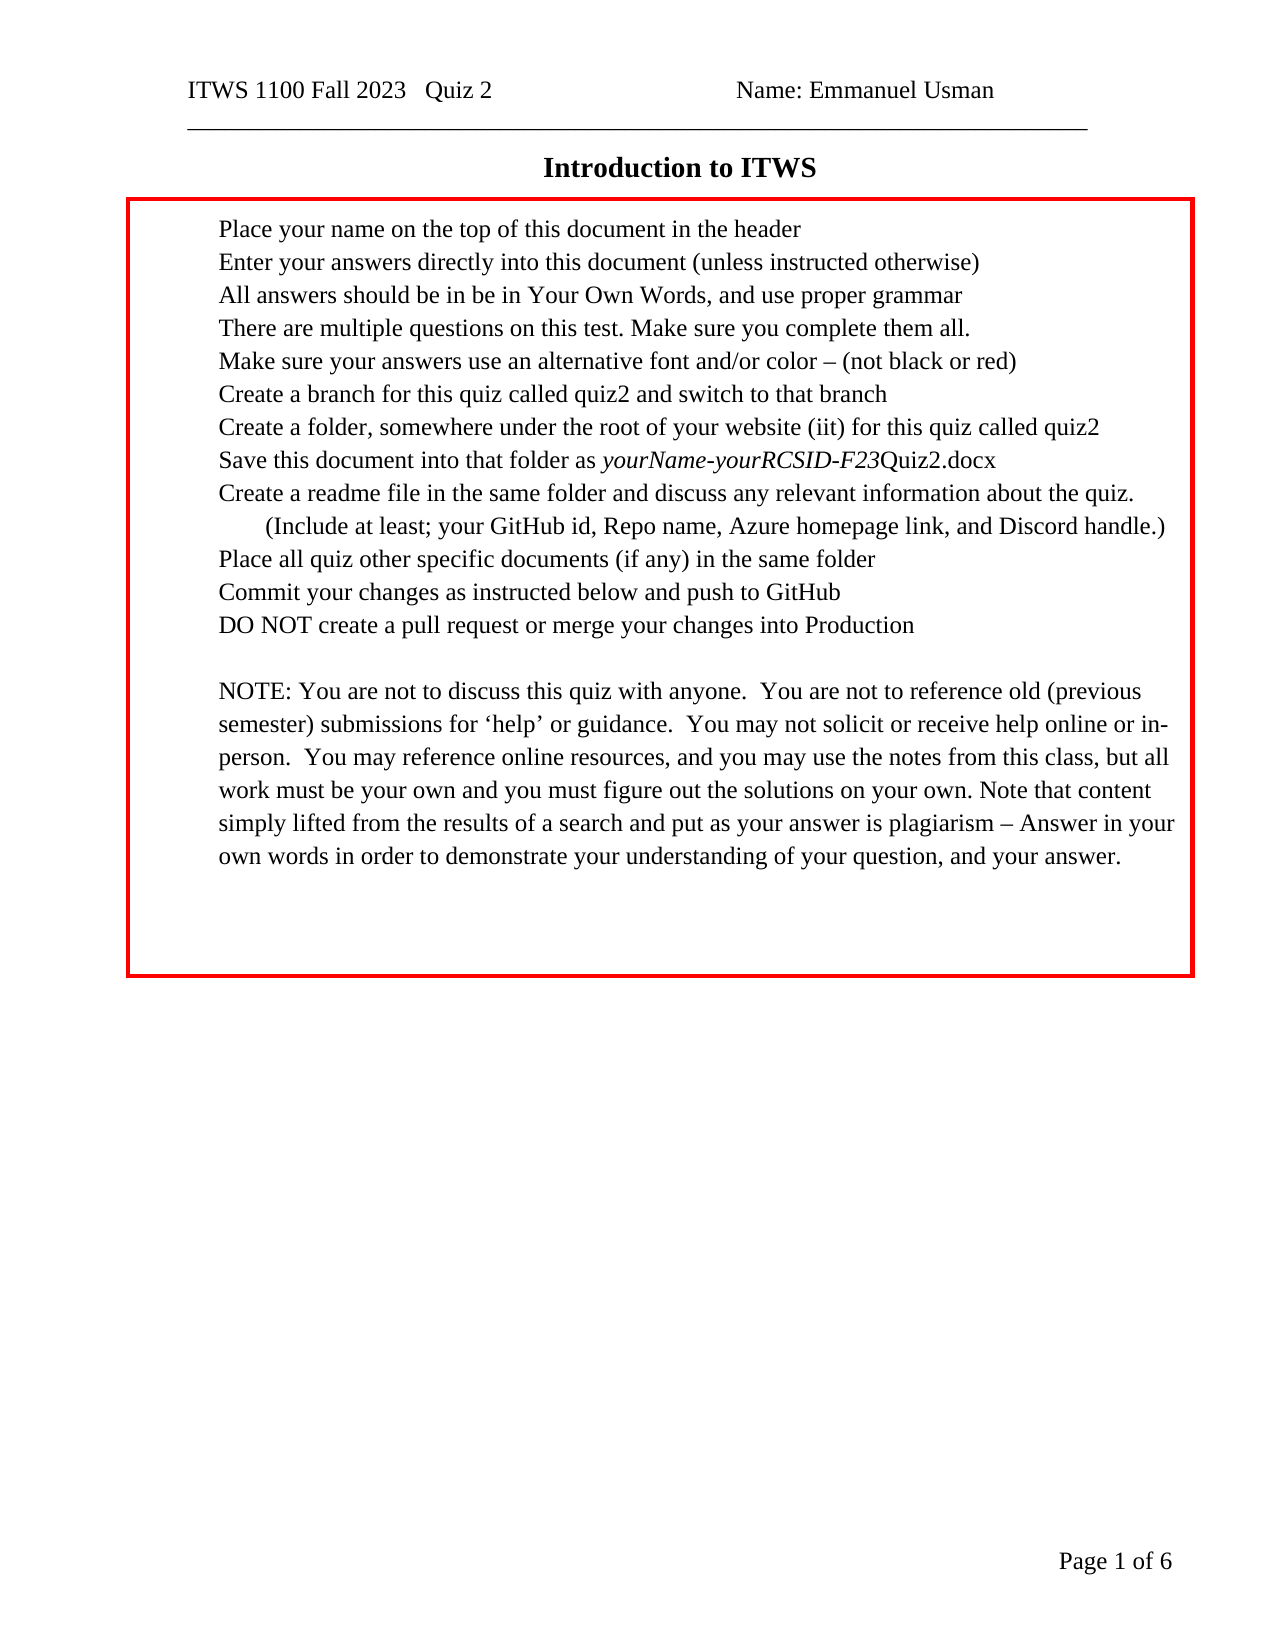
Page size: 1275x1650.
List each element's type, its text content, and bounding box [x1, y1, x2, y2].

title Introduction to ITWS [187, 150, 1172, 183]
